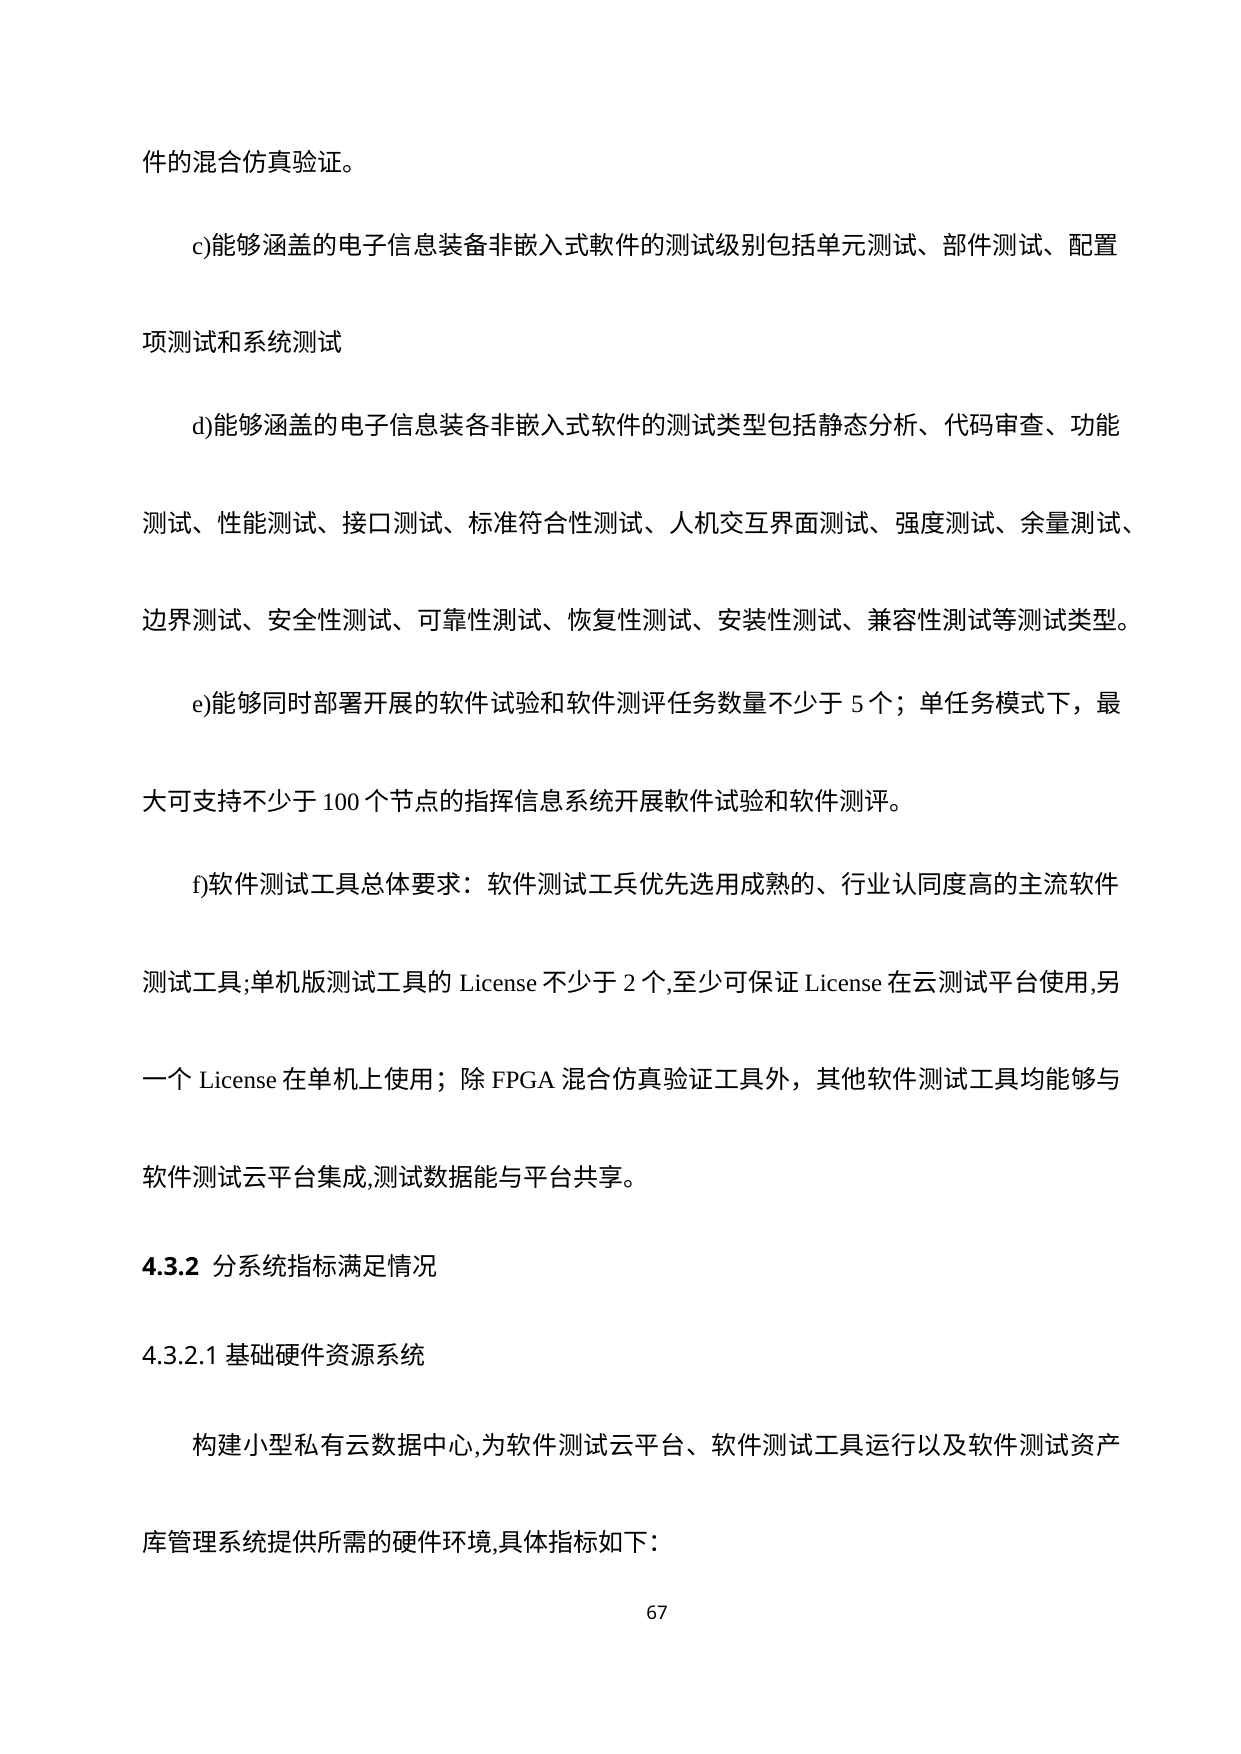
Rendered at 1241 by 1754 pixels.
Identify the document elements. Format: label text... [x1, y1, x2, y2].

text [142, 128, 1122, 193]
text d)能够涵盖的电子信息装各非嵌入式软件的测试类型包括静态分析、代码审查、功能测试、性能测试、接口测试、标准符合性测试、人机交互界面测试、强度测试、余量測试、边界测试、安全性测试、可靠性測试、恢复性测试、安装性测试、兼容性測试等测试类型。 [142, 391, 1122, 651]
text f)软件测试工具总体要求：软件测试工兵优先选用成熟的、行业认同度高的主流软件测试工具;单机版测试工具的 License不少于2个,至少可保证License在云测试平台使用,另一个 License在单机上使用；除FPGA混合仿真验证工具外，其他软件测试工具均能够与软件测试云平台集成,测试数据能与平台共享。 [142, 850, 1122, 1208]
text e)能够同时部署开展的软件试验和软件测评任务数量不少于5个；单任务模式下，最大可支持不少于100个节点的指挥信息系统开展軟件试验和软件测评。 [142, 669, 1122, 832]
text 构建小型私有云数据中心,为软件测试云平台、软件测试工具运行以及软件测试资产库管理系统提供所需的硬件环境,具体指标如下： [142, 1411, 1122, 1573]
subtitle 分系统指标满足情况 [142, 1232, 1122, 1297]
subtitle 基础硬件资源系统 [142, 1321, 1122, 1386]
text c)能够涵盖的电子信息装备非嵌入式軟件的测试级别包括单元测试、部件测试、配置项测试和系统测试 [142, 211, 1122, 373]
